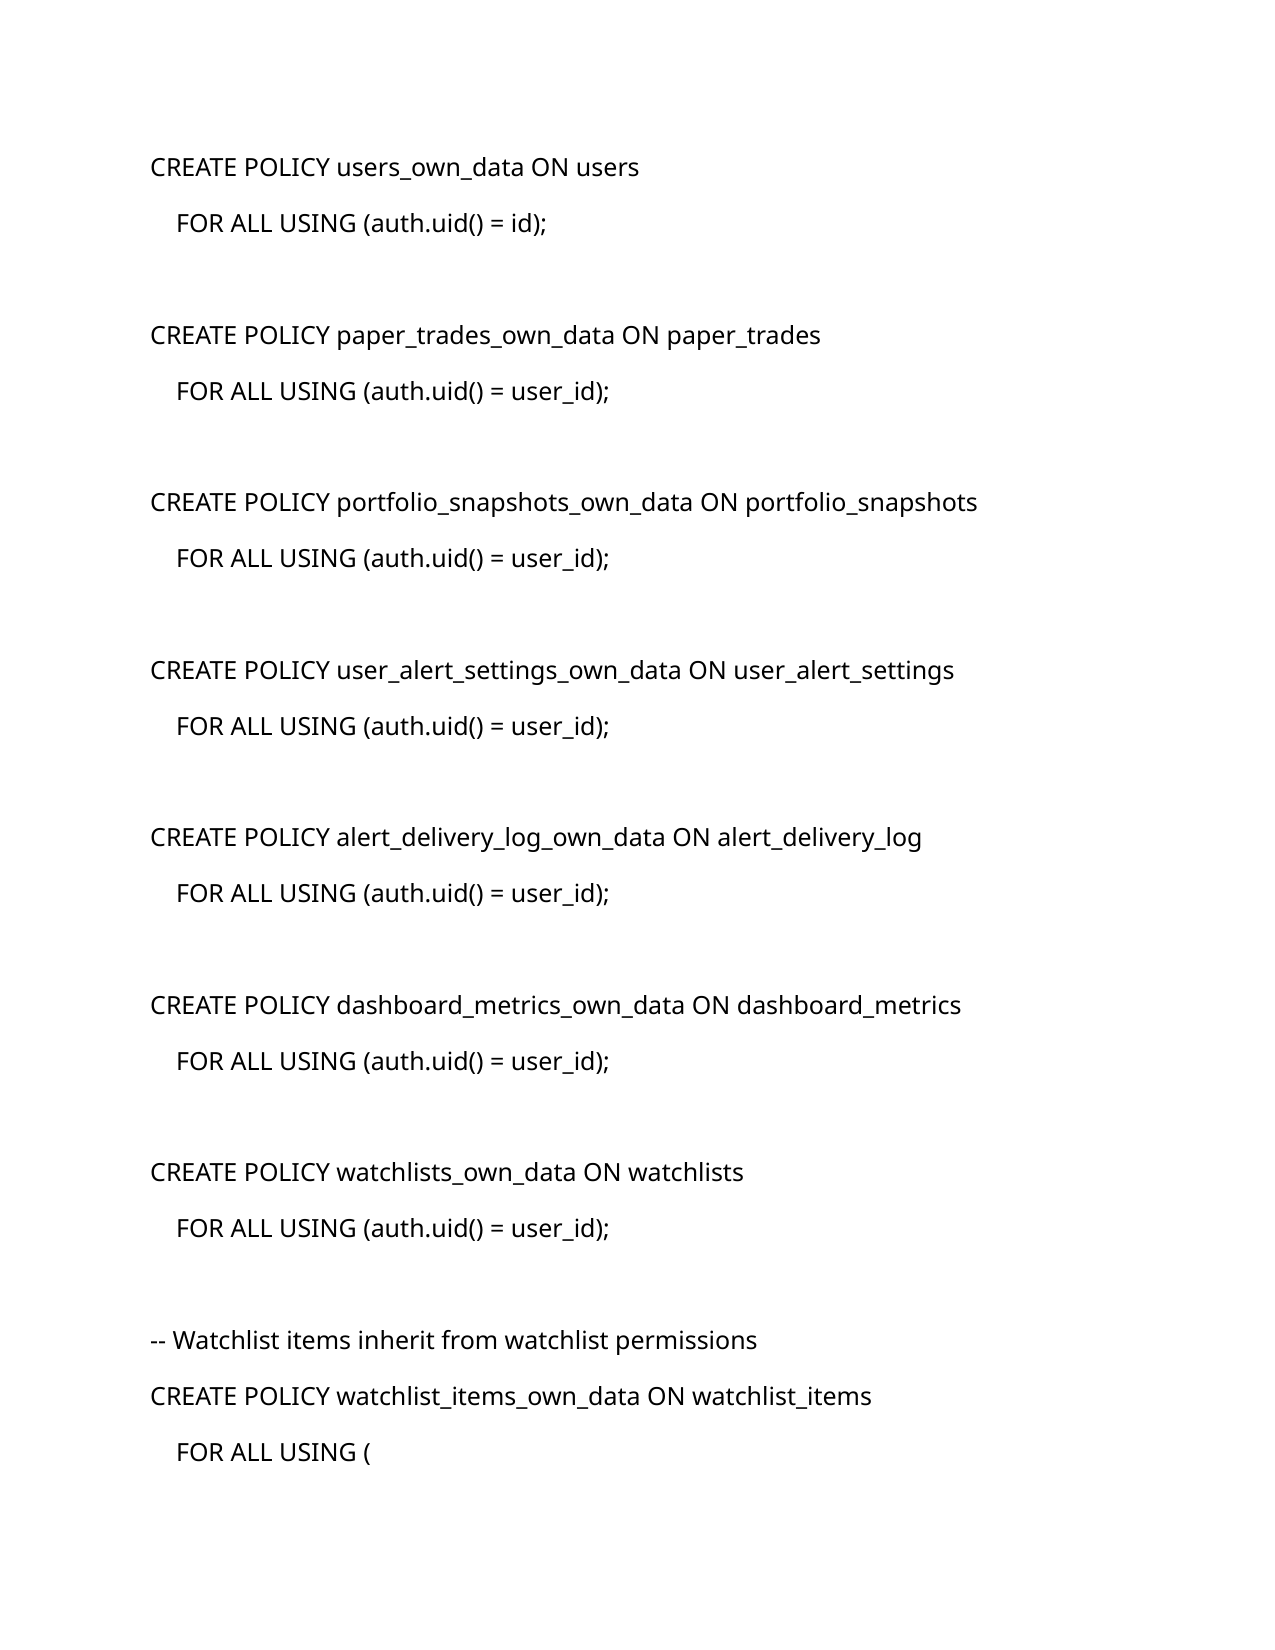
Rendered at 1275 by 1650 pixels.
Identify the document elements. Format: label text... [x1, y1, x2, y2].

text CREATE POLICY dashboard_metrics_own_data ON dashboard_metrics [150, 987, 1125, 1022]
text CREATE POLICY alert_delivery_log_own_data ON alert_delivery_log [150, 820, 1125, 854]
text FOR ALL USING (auth.uid() = id); [150, 206, 1125, 240]
text FOR ALL USING (auth.uid() = user_id); [150, 876, 1125, 910]
text CREATE POLICY watchlist_items_own_data ON watchlist_items [150, 1378, 1125, 1412]
text CREATE POLICY paper_trades_own_data ON paper_trades [150, 317, 1125, 352]
text FOR ALL USING (auth.uid() = user_id); [150, 1211, 1125, 1245]
text CREATE POLICY watchlists_own_data ON watchlists [150, 1155, 1125, 1189]
text FOR ALL USING (auth.uid() = user_id); [150, 541, 1125, 575]
text CREATE POLICY users_own_data ON users [150, 150, 1125, 184]
text FOR ALL USING (auth.uid() = user_id); [150, 373, 1125, 407]
text CREATE POLICY user_alert_settings_own_data ON user_alert_settings [150, 652, 1125, 687]
text -- Watchlist items inherit from watchlist permissions [150, 1322, 1125, 1357]
text CREATE POLICY portfolio_snapshots_own_data ON portfolio_snapshots [150, 485, 1125, 519]
text FOR ALL USING (auth.uid() = user_id); [150, 1043, 1125, 1077]
text FOR ALL USING ( [150, 1434, 1125, 1468]
text FOR ALL USING (auth.uid() = user_id); [150, 708, 1125, 742]
